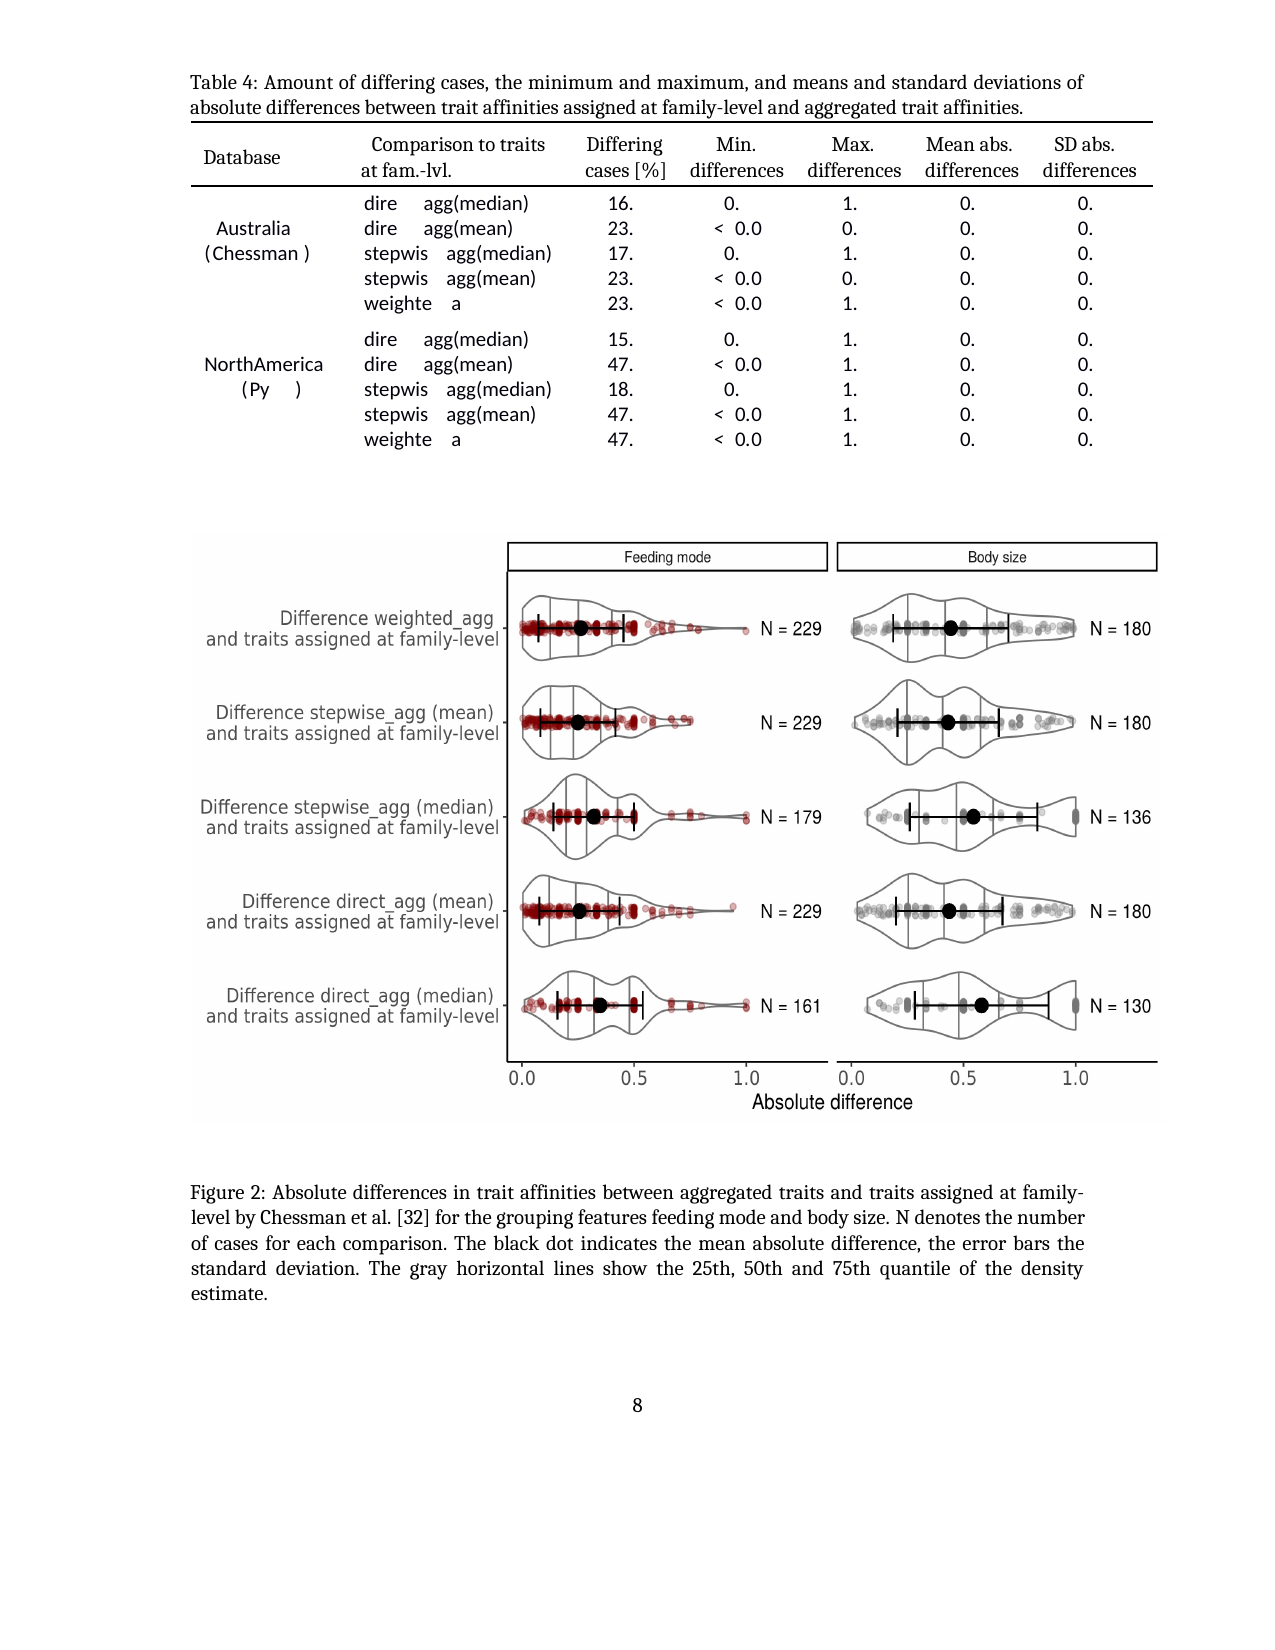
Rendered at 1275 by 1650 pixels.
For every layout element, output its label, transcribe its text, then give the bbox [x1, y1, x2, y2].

text Figure 2: Absolute differences in trait affinities between aggregated traits and traits assigned at family-level by Chessman et al. [32] for the grouping features feeding mode and body size. N denotes the number of cases for each comparison. The black dot indicates the mean absolute difference, the error bars the standard deviation. The gray horizontal lines show the 25th, 50th and 75th quantile of the density estimate. [190, 1181, 1085, 1305]
text Table 4: Amount of differing cases, the minimum and maximum, and means and standard deviations of absolute differences between trait affinities assigned at family-level and aggregated trait affinities. [190, 70, 1085, 119]
table_header Differing cases [%] [573, 123, 690, 184]
picture [191, 532, 1166, 1123]
table_header Max. differences [807, 123, 925, 184]
table_header SD abs. differences [1043, 123, 1153, 184]
table_header Comparison to traits at fam.-lvl. [361, 123, 573, 184]
table_header Database [191, 123, 361, 184]
table_header Min. differences [690, 123, 807, 184]
table_header Mean abs. differences [925, 123, 1043, 184]
